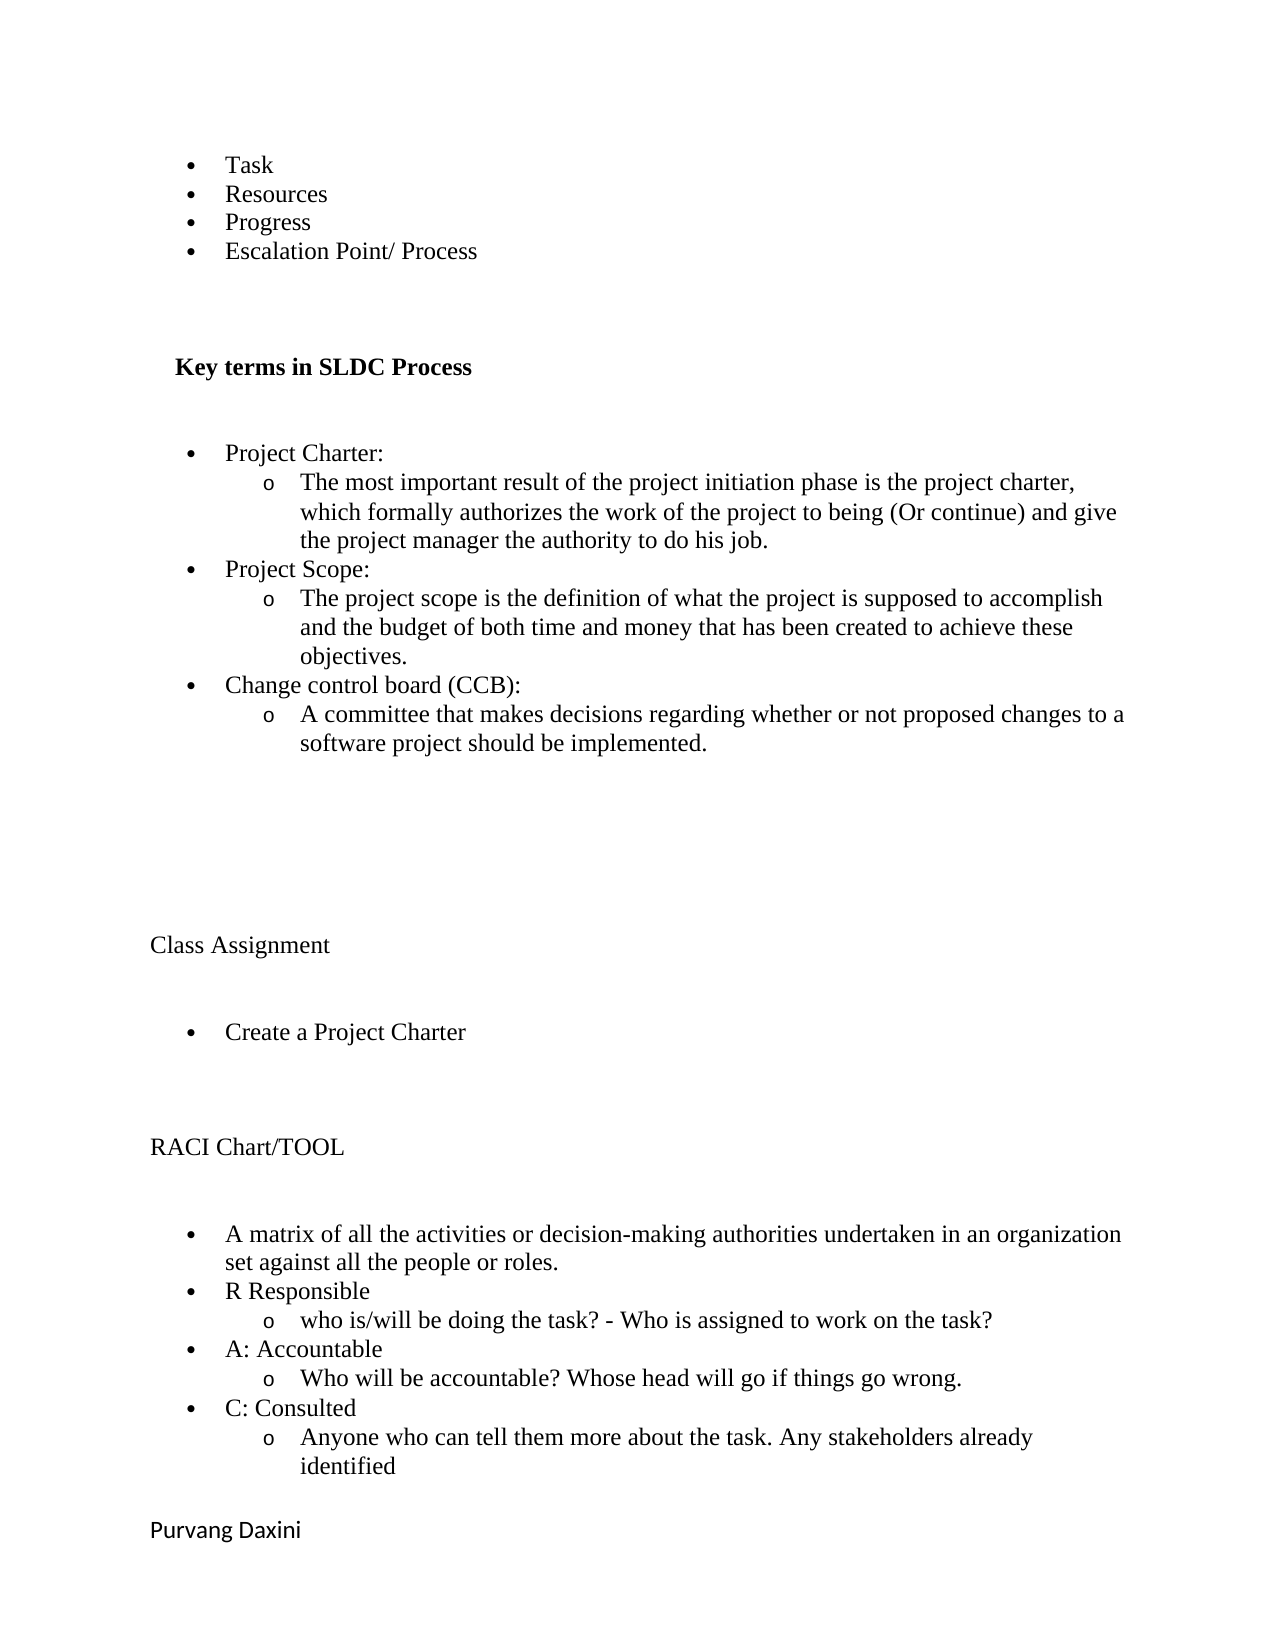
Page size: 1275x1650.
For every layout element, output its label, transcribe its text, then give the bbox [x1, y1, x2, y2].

list Create a Project Charter [187, 1017, 1125, 1045]
list A matrix of all the activities or decision-making authorities undertaken in an organization set against all the people or roles. [187, 1219, 1125, 1276]
list The most important result of the project initiation phase is the project charter, which formally authorizes the work of the project to being (Or continue) and give the project manager the authority to do his job. [262, 467, 1125, 554]
list The project scope is the definition of what the project is supposed to accomplish and the budget of both time and money that has been created to achieve these objectives. [262, 583, 1125, 670]
list Task [187, 150, 1125, 179]
list Progress [187, 207, 1125, 236]
list R Responsible [187, 1276, 1125, 1305]
list Who will be accountable? Whose head will go if things go wrong. [262, 1363, 1125, 1393]
text Key terms in SLDC Process [150, 352, 1125, 380]
list Escalation Point/ Process [187, 236, 1125, 265]
text RACI Chart/TOOL [150, 1132, 1125, 1161]
list Anyone who can tell them more about the task. Any stakeholders already identified [262, 1422, 1125, 1480]
list Change control board (CCB): [187, 670, 1125, 699]
list A: Accountable [187, 1334, 1125, 1363]
text Class Assignment [150, 930, 1125, 959]
list C: Consulted [187, 1393, 1125, 1422]
list Resources [187, 179, 1125, 207]
list Project Charter: [187, 438, 1125, 467]
list who is/will be doing the task? - Who is assigned to work on the task? [262, 1305, 1125, 1334]
list Project Scope: [187, 554, 1125, 583]
list A committee that makes decisions regarding whether or not proposed changes to a software project should be implemented. [262, 699, 1125, 757]
